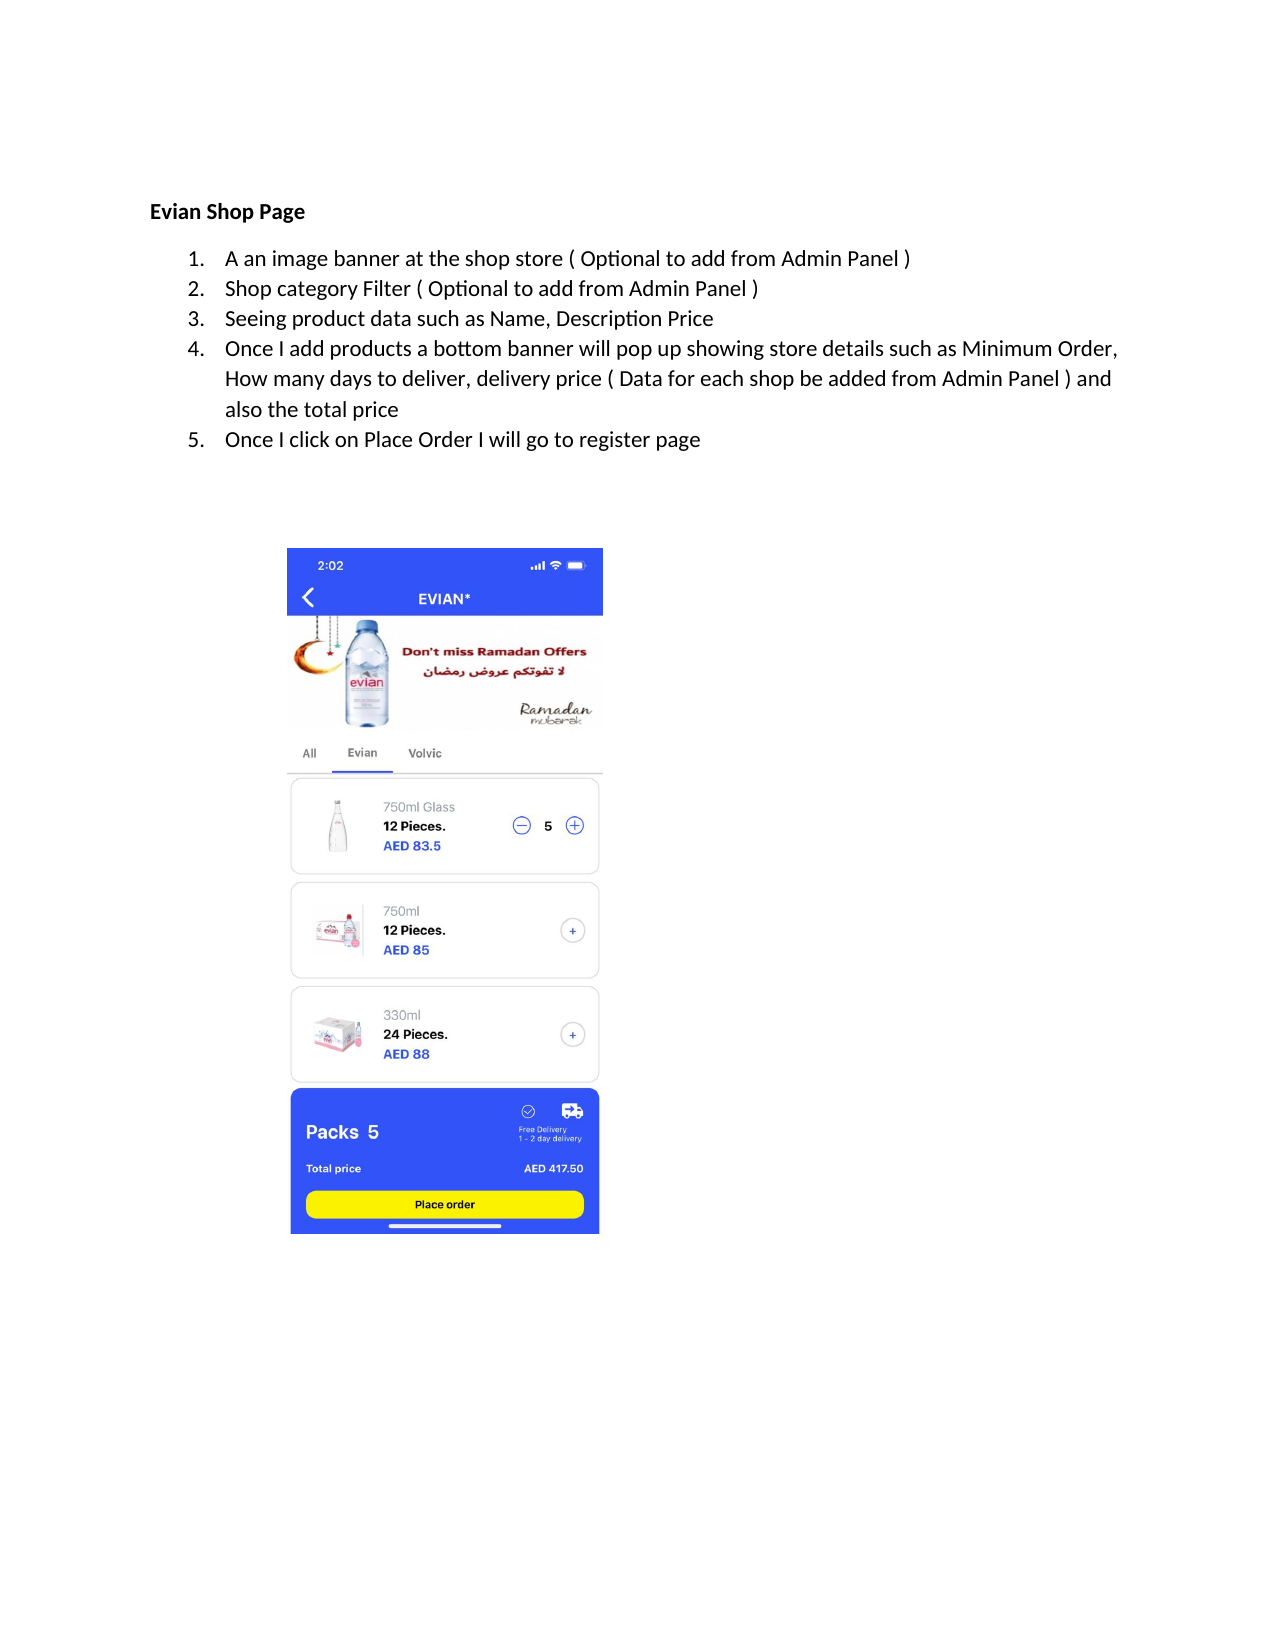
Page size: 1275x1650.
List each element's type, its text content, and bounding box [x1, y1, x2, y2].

list Once I add products a bottom banner will pop up showing store details such as Minimum Order, How many days to deliver, delivery price ( Data for each shop be added from Admin Panel ) and also the total price [187, 334, 1125, 423]
list Shop category Filter ( Optional to add from Admin Panel ) [187, 274, 1125, 302]
list Once I click on Place Order I will go to register page [187, 425, 1125, 453]
list A an image banner at the shop store ( Optional to add from Admin Panel ) [187, 244, 1125, 272]
text Evian Shop Page [150, 197, 1125, 225]
list Seeing product data such as Name, Description Price [187, 304, 1125, 332]
picture [287, 548, 603, 1234]
